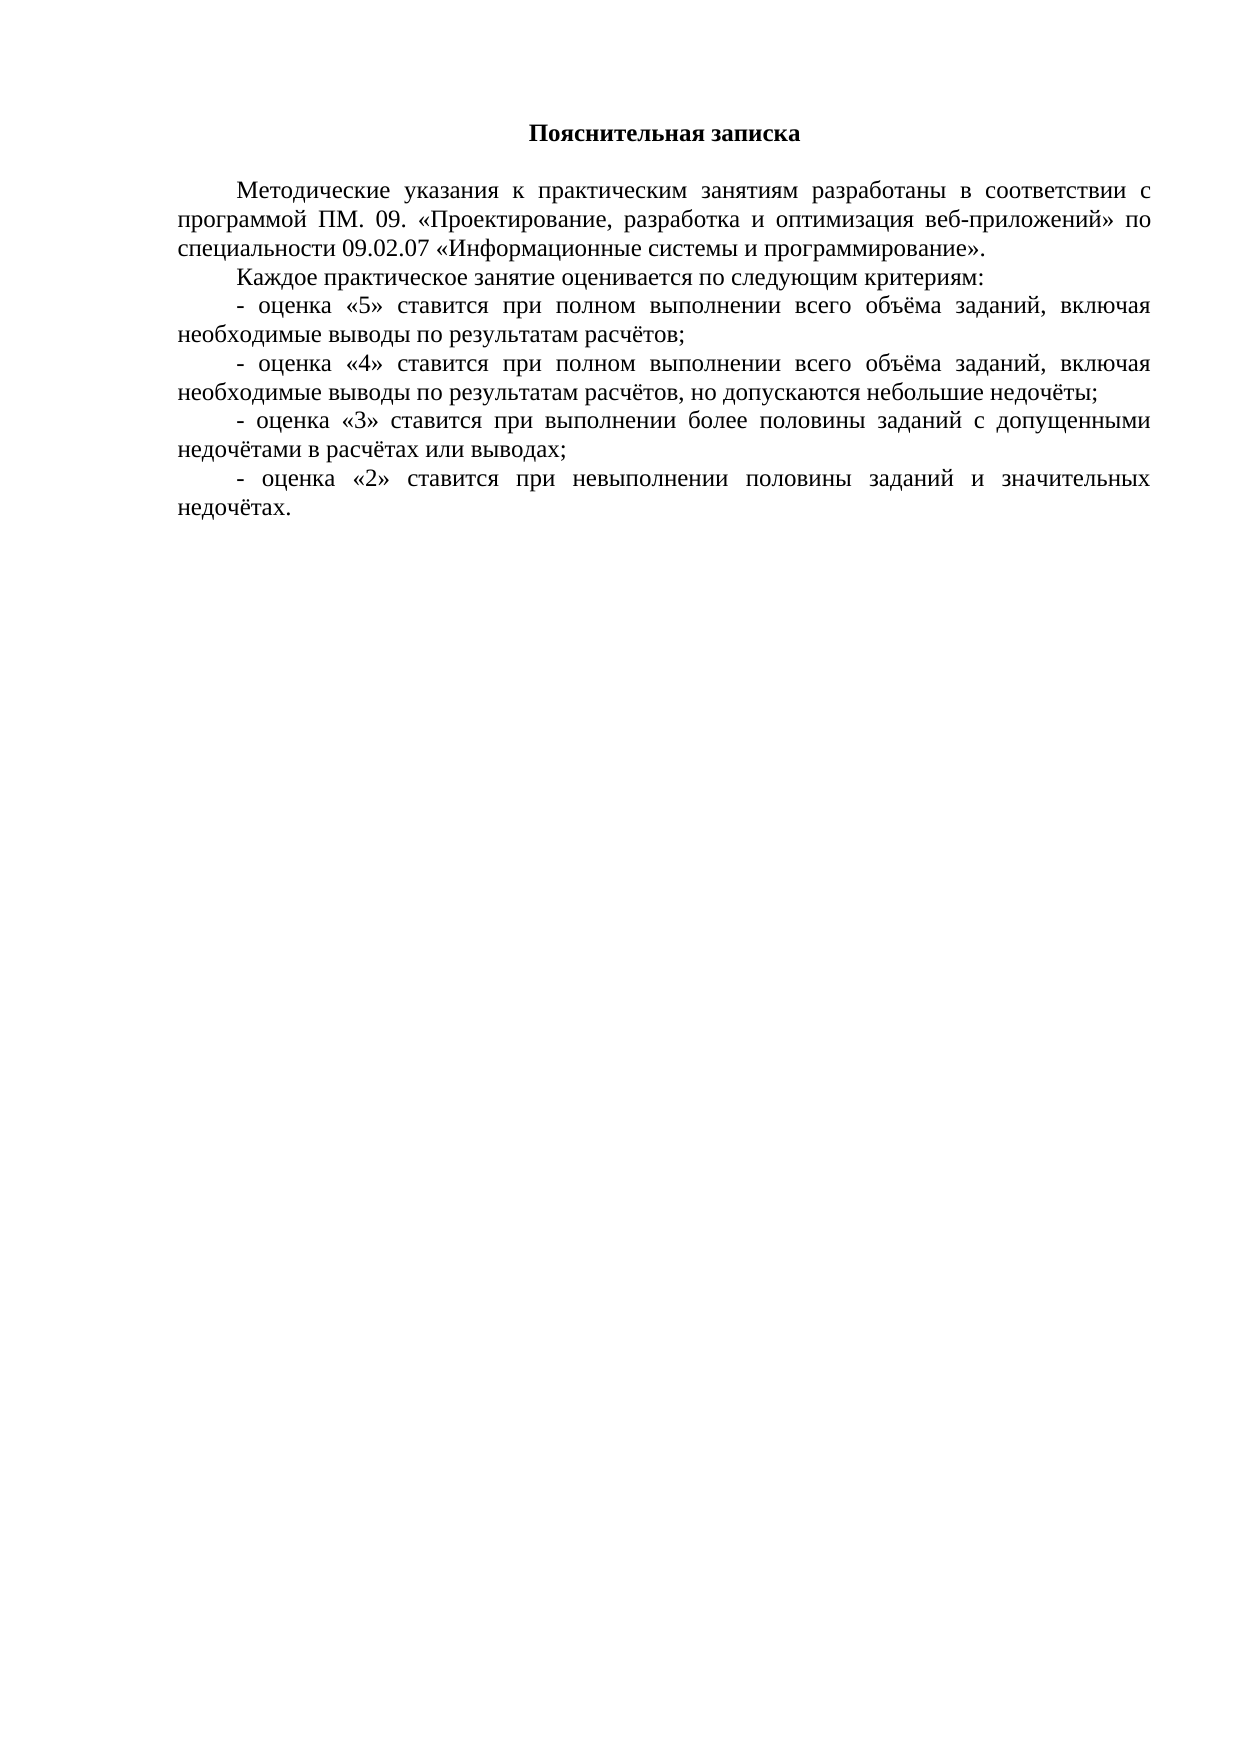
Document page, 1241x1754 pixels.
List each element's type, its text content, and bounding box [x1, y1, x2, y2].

text - оценка «3» ставится при выполнении более половины заданий с допущенными недочётами в расчётах или выводах; [177, 406, 1152, 463]
text - оценка «4» ставится при полном выполнении всего объёма заданий, включая необходимые выводы по результатам расчётов, но допускаются небольшие недочёты; [177, 348, 1152, 406]
text - оценка «2» ставится при невыполнении половины заданий и значительных недочётах. [177, 463, 1152, 521]
subtitle Пояснительная записка [177, 118, 1152, 147]
text Методические указания к практическим занятиям разработаны в соответствии с программой ПМ. 09. «Проектирование, разработка и оптимизация веб-приложений» по специальности 09.02.07 «Информационные системы и программирование». [177, 176, 1152, 262]
text - оценка «5» ставится при полном выполнении всего объёма заданий, включая необходимые выводы по результатам расчётов; [177, 291, 1152, 348]
text Каждое практическое занятие оценивается по следующим критериям: [177, 262, 1152, 291]
